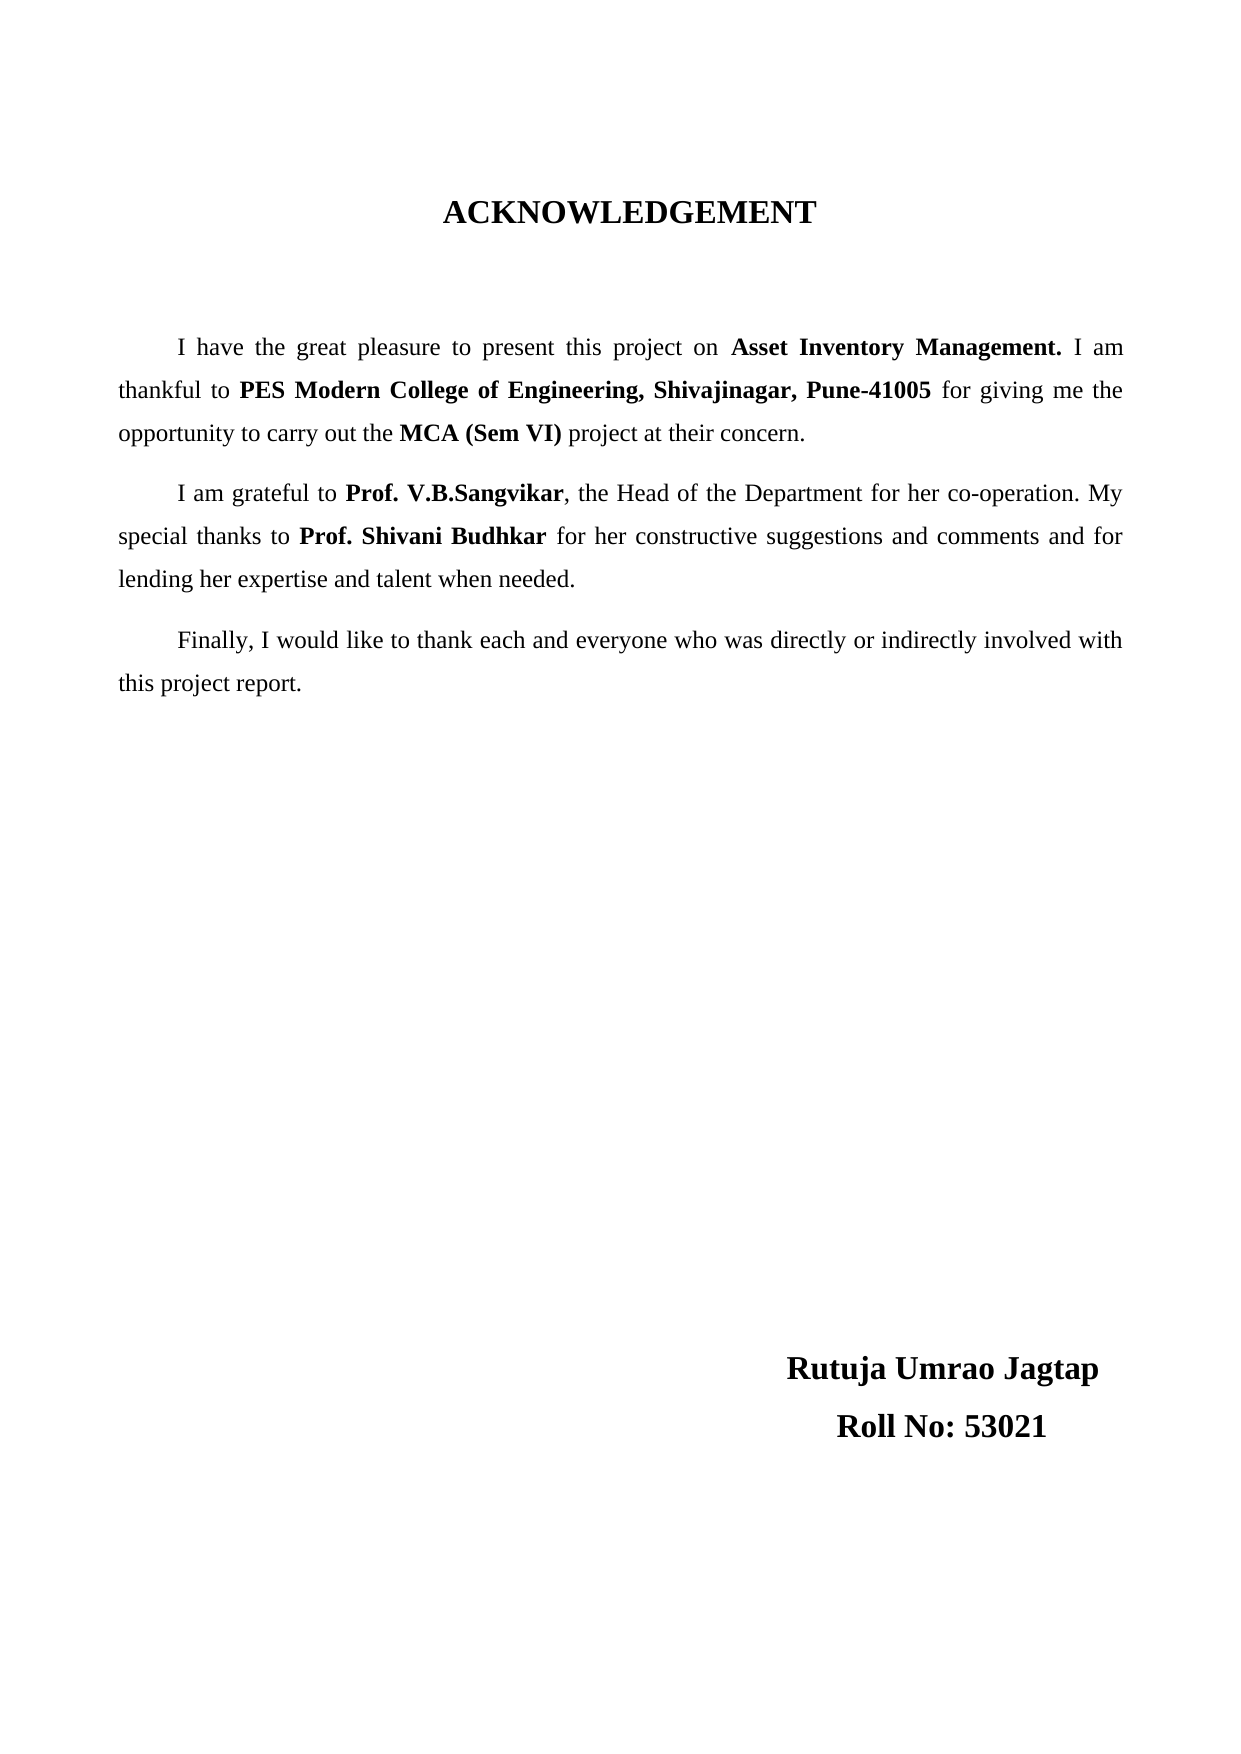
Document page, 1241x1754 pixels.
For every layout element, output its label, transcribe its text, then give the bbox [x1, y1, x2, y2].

text I am grateful to Prof. V.B.Sangvikar, the Head of the Department for her co-operation. My special thanks to Prof. Shivani Budhkar for her constructive suggestions and comments and for lending her expertise and talent when needed. [118, 478, 1123, 593]
text Rutuja Umrao Jagtap [786, 1349, 1123, 1387]
subtitle ACKNOWLEDGEMENT [252, 192, 1007, 231]
text Roll No: 53021 [786, 1406, 1123, 1444]
text Finally, I would like to thank each and everyone who was directly or indirectly involved with this project report. [118, 625, 1123, 697]
text I have the great pleasure to present this project on Asset Inventory Management. I am thankful to PES Modern College of Engineering, Shivajinagar, Pune-41005 for giving me the opportunity to carry out the MCA (Sem VI) project at their concern. [118, 332, 1123, 447]
